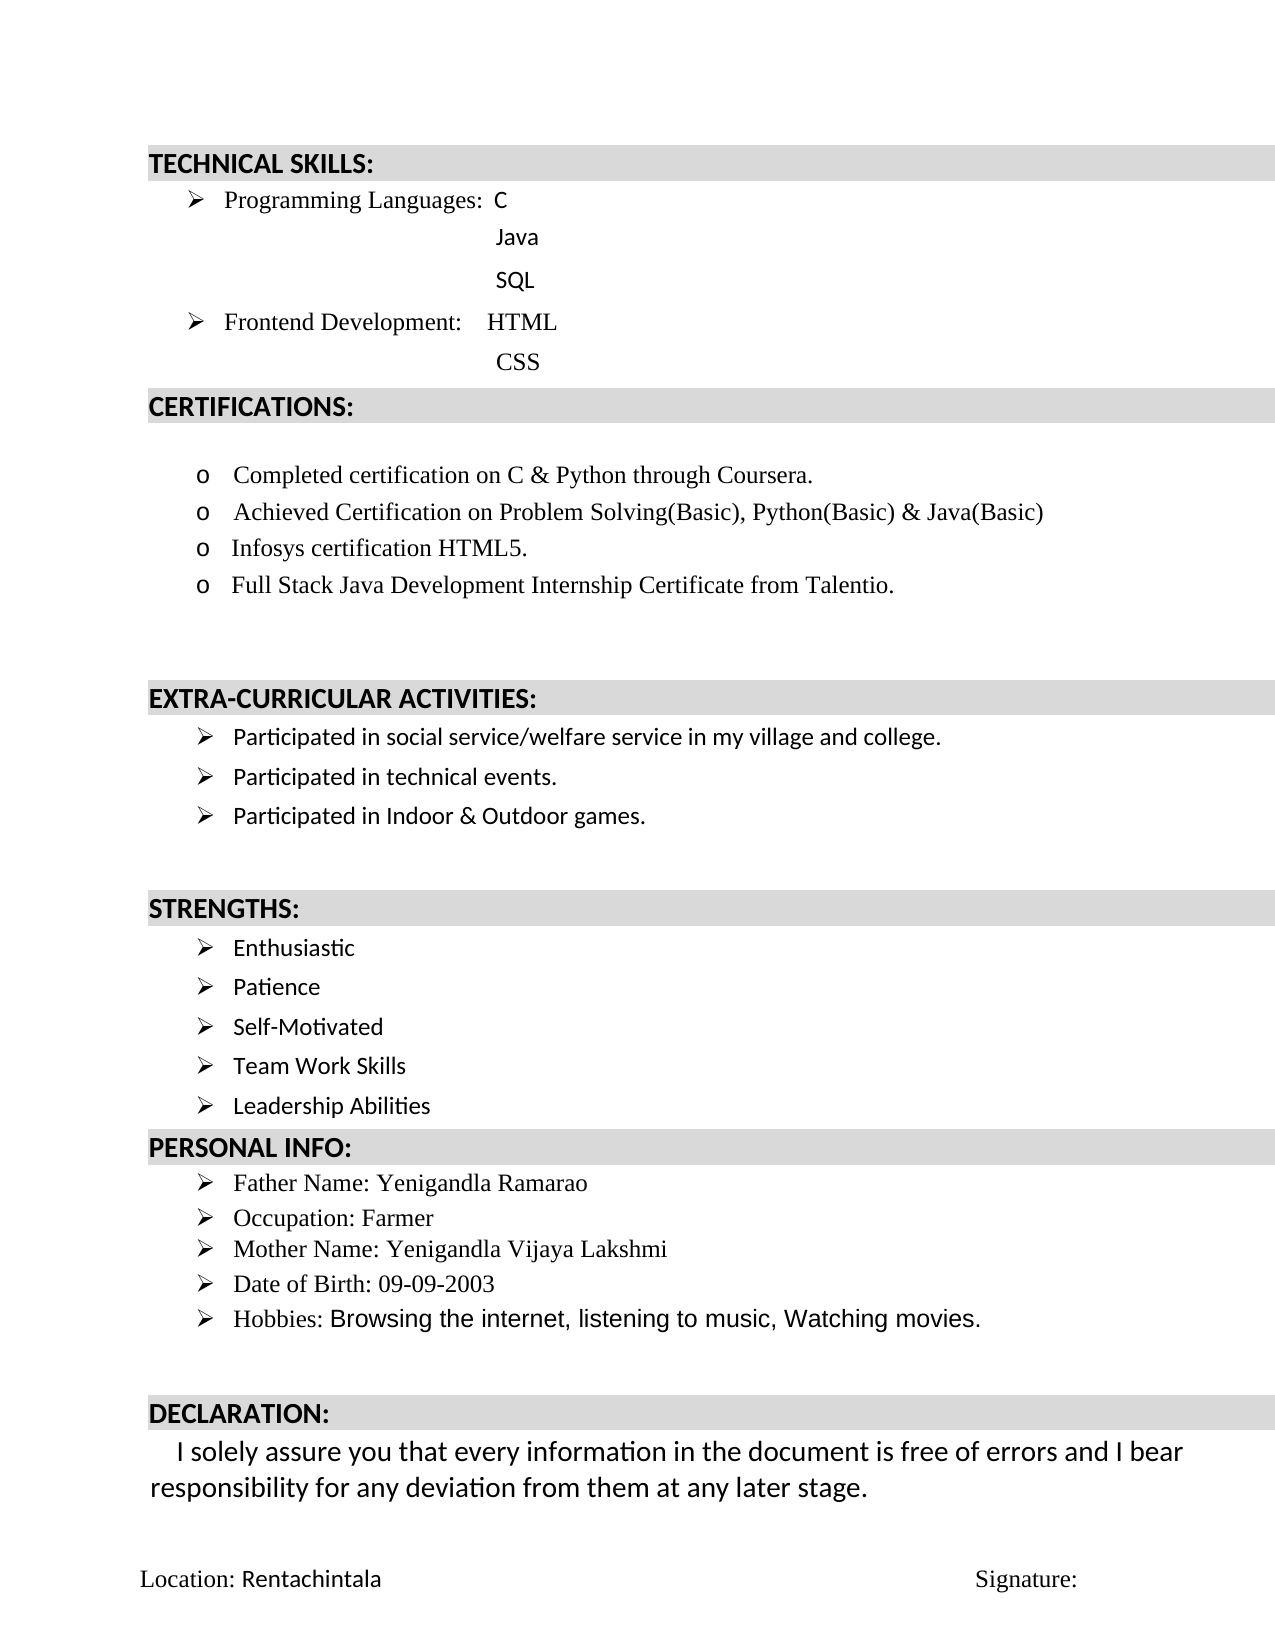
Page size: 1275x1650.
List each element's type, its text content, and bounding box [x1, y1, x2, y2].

list Location: Rentachintala Signature: [139, 1563, 1275, 1594]
list Leadership Abilities [195, 1090, 1275, 1121]
list Team Work Skills [195, 1050, 1275, 1081]
list Enthusiastic [195, 932, 1275, 962]
list Programming Languages: C [186, 184, 1196, 214]
list Mother Name: Yenigandla Vijaya Lakshmi [195, 1234, 1275, 1262]
list Hobbies: Browsing the internet, listening to music, Watching movies. [195, 1304, 1275, 1332]
list Date of Birth: 09-09-2003 [195, 1269, 1275, 1298]
text I solely assure you that every information in the document is free of errors and I bear responsibility for any deviation from them at any later stage. [150, 1433, 1275, 1504]
text STRENGTHS: [148, 890, 1275, 926]
list Participated in technical events. [195, 761, 1275, 791]
list Father Name: Yenigandla Ramarao [195, 1168, 1275, 1197]
text CERTIFICATIONS: [148, 388, 1275, 423]
text o Infosys certification HTML5. [195, 533, 1079, 564]
text PERSONAL INFO: [148, 1129, 1275, 1165]
text o Full Stack Java Development Internship Certificate from Talentio. [195, 570, 1079, 601]
text SQL [496, 264, 1275, 295]
list Occupation: Farmer [195, 1203, 1275, 1232]
text EXTRA-CURRICULAR ACTIVITIES: [148, 680, 1275, 715]
list Participated in Indoor & Outdoor games. [195, 800, 1275, 831]
text Java [496, 222, 1275, 252]
list Patience [195, 971, 1275, 1002]
list Self-Motivated [195, 1011, 1275, 1041]
text CSS [214, 347, 1196, 376]
list Achieved Certification on Problem Solving(Basic), Python(Basic) & Java(Basic) [195, 497, 1079, 528]
list Participated in social service/welfare service in my village and college. [195, 721, 1275, 752]
list Frontend Development: HTML [186, 307, 1196, 336]
text DECLARATION: [148, 1395, 1275, 1430]
text TECHNICAL SKILLS: [148, 145, 1275, 181]
list Completed certification on C & Python through Coursera. [195, 460, 1079, 491]
